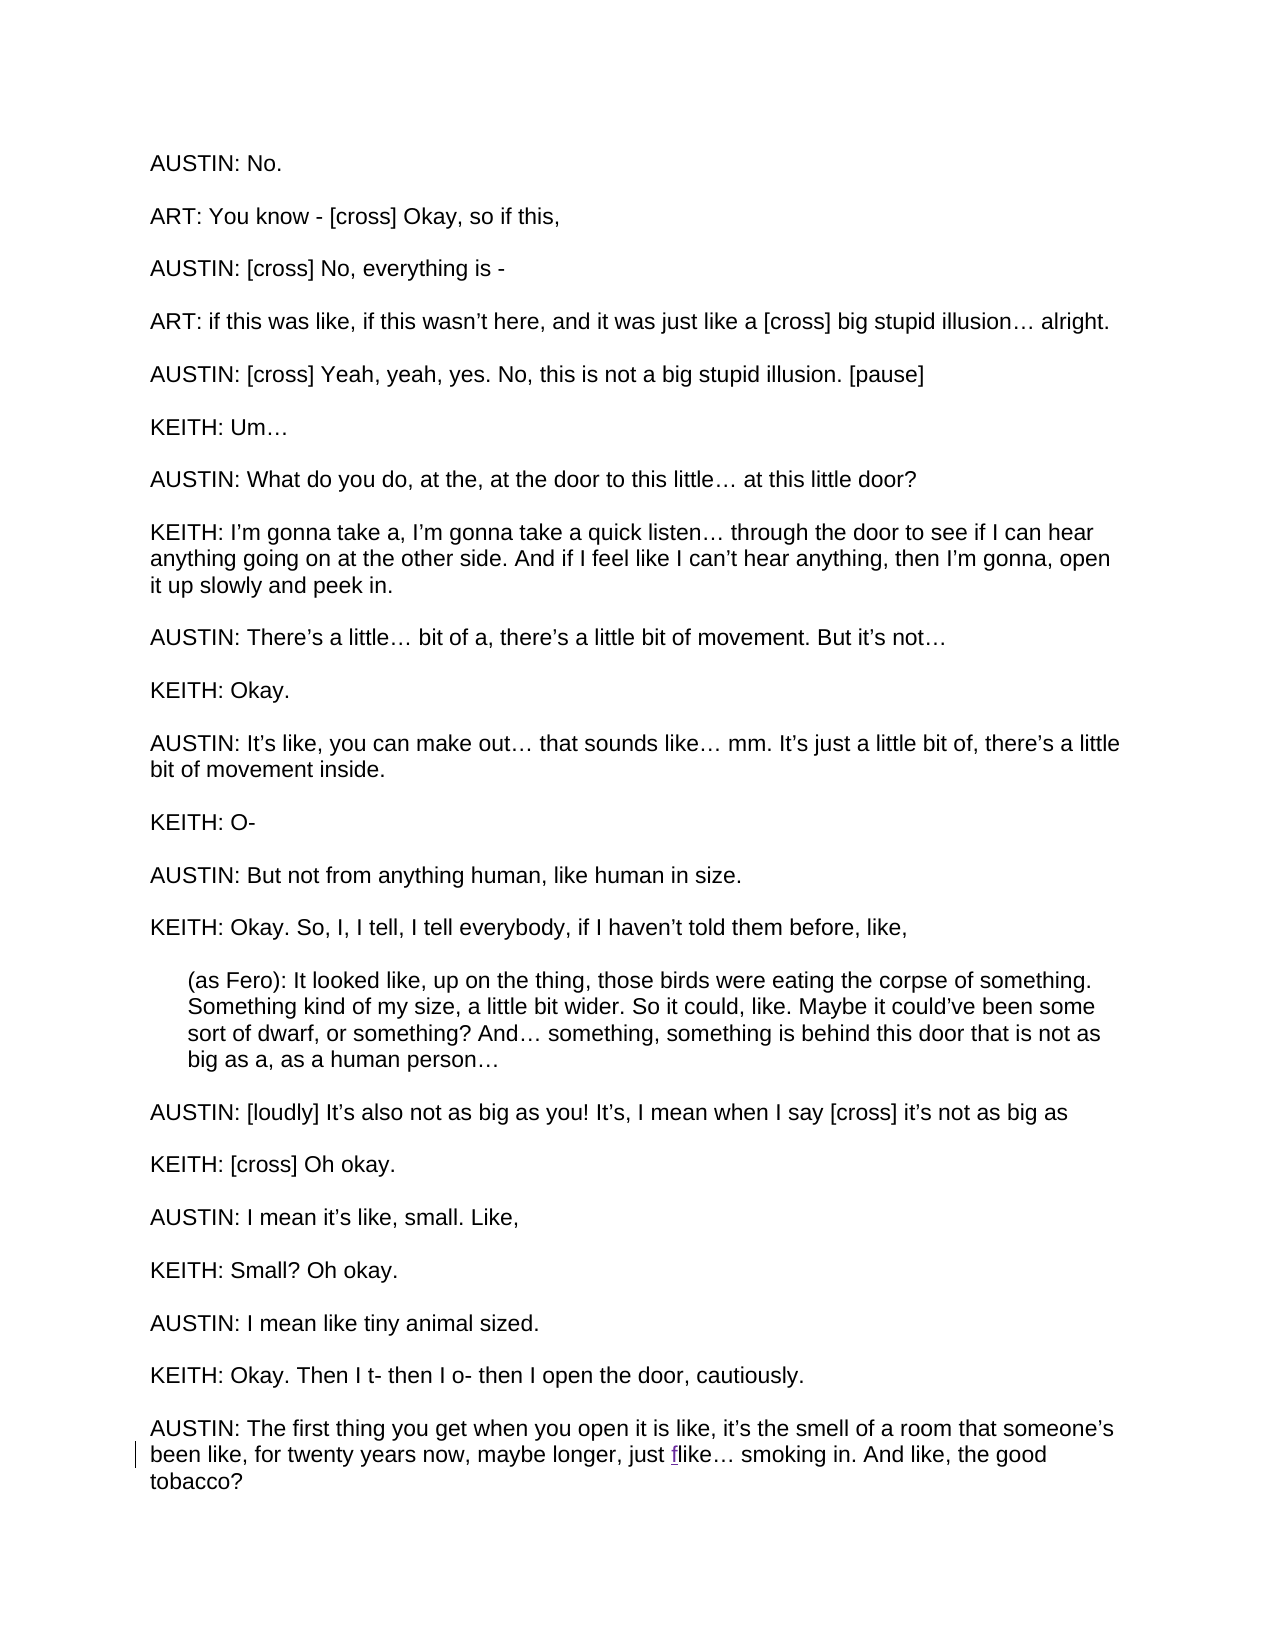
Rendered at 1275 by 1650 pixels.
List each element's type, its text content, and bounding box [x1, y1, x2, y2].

text ART: You know - [cross] Okay, so if this, [150, 203, 1125, 229]
text AUSTIN: I mean it’s like, small. Like, [150, 1204, 1125, 1231]
text KEITH: Okay. [150, 677, 1125, 703]
text AUSTIN: There’s a little… bit of a, there’s a little bit of movement. But it’s not… [150, 624, 1125, 651]
text AUSTIN: No. [150, 150, 1125, 176]
text KEITH: I’m gonna take a, I’m gonna take a quick listen… through the door to see if I can hear [150, 519, 1125, 545]
text AUSTIN: [cross] Yeah, yeah, yes. No, this is not a big stupid illusion. [pause] [150, 361, 1125, 387]
text AUSTIN: I mean like tiny animal sized. [150, 1309, 1125, 1336]
text AUSTIN: [loudly] It’s also not as big as you! It’s, I mean when I say [cross] it’s not as big as [150, 1099, 1125, 1125]
text AUSTIN: It’s like, you can make out… that sounds like… mm. It’s just a little bit of, there’s a little bit of movement inside. [150, 730, 1125, 782]
text KEITH: Um… [150, 413, 1125, 440]
text (as Fero): It looked like, up on the thing, those birds were eating the corpse of something. Something kind of my size, a little bit wider. So it could, like. Maybe it could’ve been some sort of dwarf, or something? And… something, something is behind this door that is not as big as a, as a human person… [187, 967, 1125, 1072]
text KEITH: [cross] Oh okay. [150, 1151, 1125, 1178]
text KEITH: O- [150, 809, 1125, 835]
text AUSTIN: The first thing you get when you open it is like, it’s the smell of a room that someone’s [150, 1415, 1125, 1441]
text ART: if this was like, if this wasn’t here, and it was just like a [cross] big stupid illusion… alright. [150, 308, 1125, 334]
text KEITH: Small? Oh okay. [150, 1257, 1125, 1283]
text been like, for twenty years now, maybe longer, just like… smoking in. And like, the good tobacco? [150, 1441, 1125, 1494]
text AUSTIN: What do you do, at the, at the door to this little… at this little door? [150, 466, 1125, 493]
text KEITH: Okay. So, I, I tell, I tell everybody, if I haven’t told them before, like, [150, 914, 1125, 941]
text anything going on at the other side. And if I feel like I can’t hear anything, then I’m gonna, open it up slowly and peek in. [150, 545, 1125, 598]
text AUSTIN: But not from anything human, like human in size. [150, 862, 1125, 888]
text KEITH: Okay. Then I t- then I o- then I open the door, cautiously. [150, 1362, 1125, 1389]
text AUSTIN: [cross] No, everything is - [150, 255, 1125, 282]
